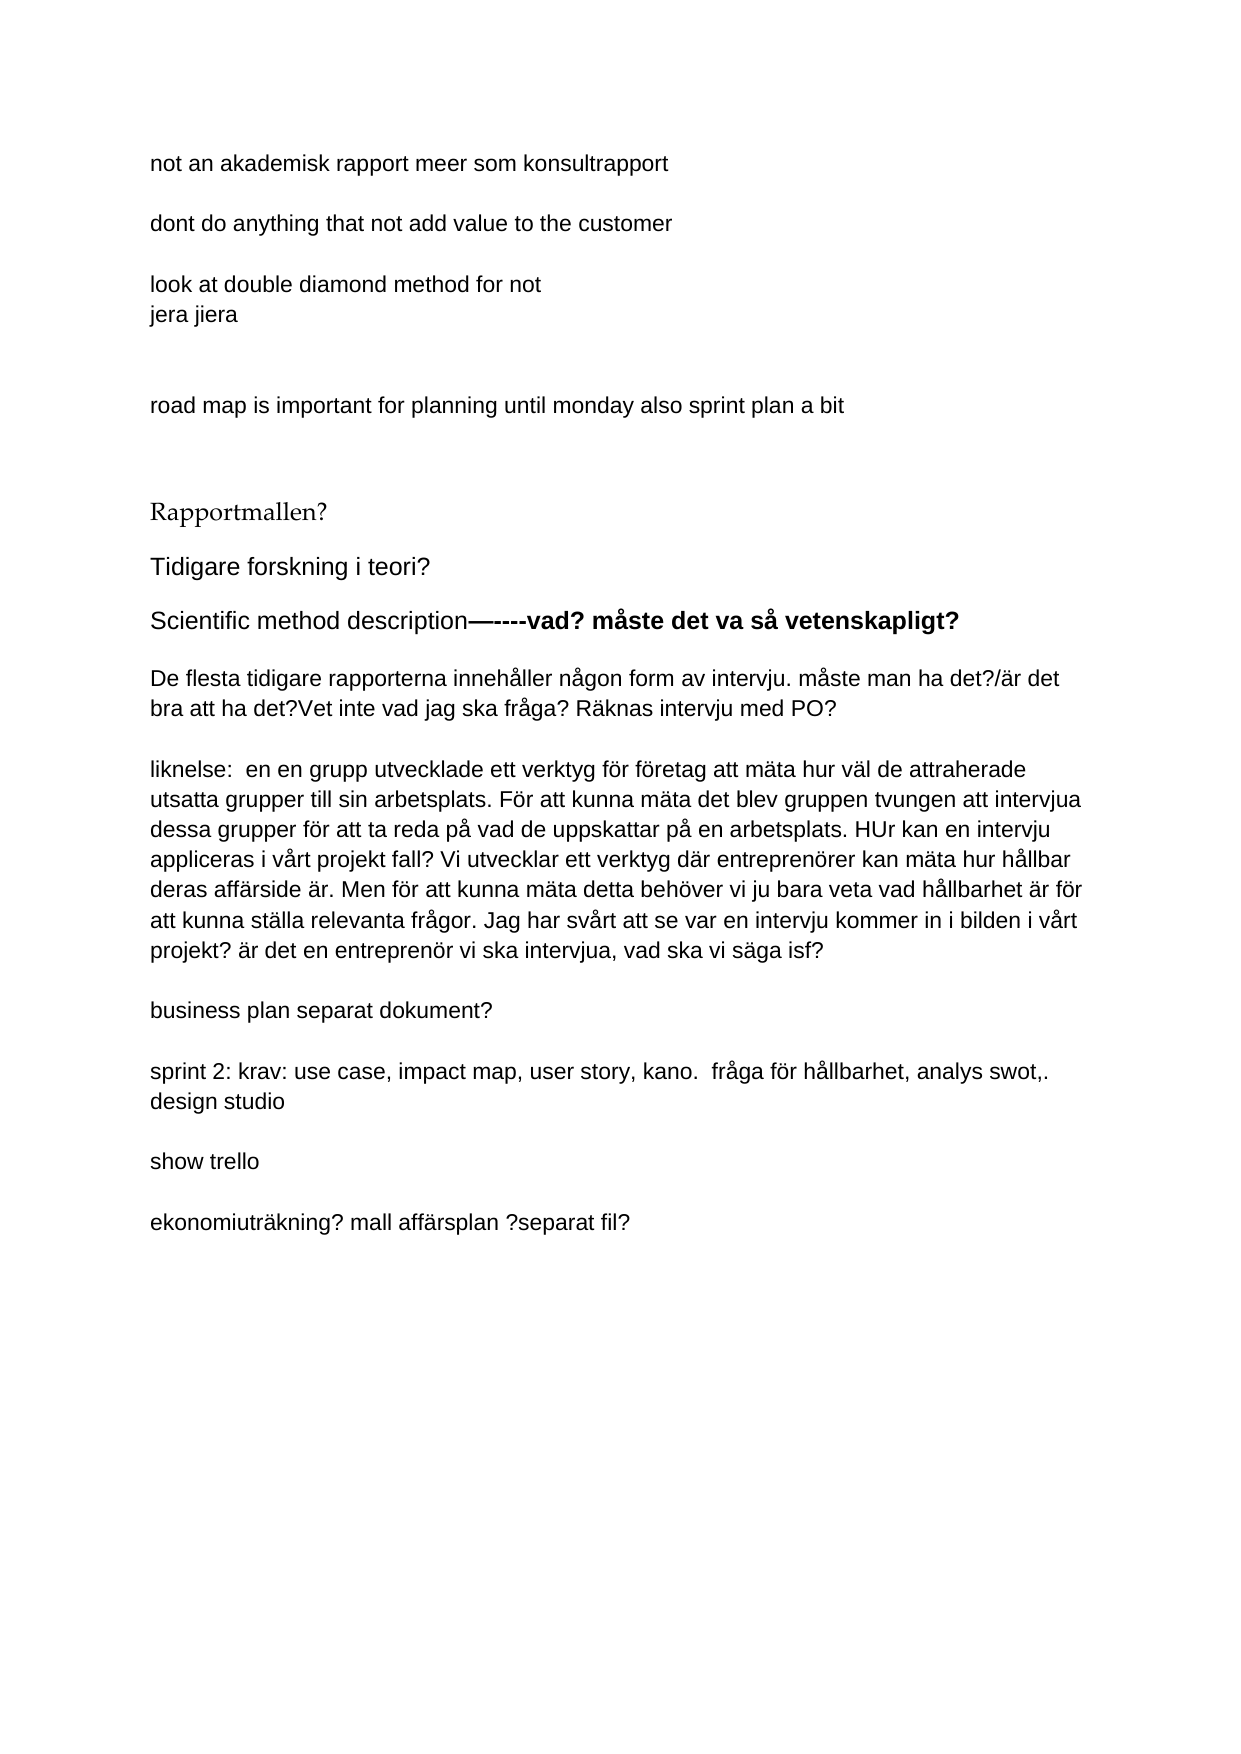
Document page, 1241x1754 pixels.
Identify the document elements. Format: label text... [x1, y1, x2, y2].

text look at double diamond method for not [150, 271, 1090, 297]
text show trello [150, 1148, 1090, 1174]
text Tidigare forskning i teori? [150, 552, 1090, 581]
text De flesta tidigare rapporterna innehåller någon form av intervju. måste man ha det?/är det bra att ha det?Vet inte vad jag ska fråga? Räknas intervju med PO? [150, 665, 1090, 721]
text road map is important for planning until monday also sprint plan a bit [150, 392, 1090, 418]
text liknelse: en en grupp utvecklade ett verktyg för företag att mäta hur väl de attraherade utsatta grupper till sin arbetsplats. För att kunna mäta det blev gruppen tvungen att intervjua dessa grupper för att ta reda på vad de uppskattar på en arbetsplats. HUr kan en intervju appliceras i vårt projekt fall? Vi utvecklar ett verktyg där entreprenörer kan mäta hur hållbar deras affärside är. Men för att kunna mäta detta behöver vi ju bara veta vad hållbarhet är för att kunna ställa relevanta frågor. Jag har svårt att se var en intervju kommer in i bilden i vårt projekt? är det en entreprenör vi ska intervjua, vad ska vi säga isf? [150, 756, 1090, 963]
text Rapportmallen? [150, 494, 1090, 528]
text business plan separat dokument? [150, 997, 1090, 1023]
text Scientific method description—----vad? måste det va så vetenskapligt? [150, 606, 1090, 635]
text sprint 2: krav: use case, impact map, user story, kano. fråga för hållbarhet, analys swot,. design studio [150, 1058, 1090, 1114]
text not an akademisk rapport meer som konsultrapport [150, 150, 1090, 176]
text jera jiera [150, 301, 1090, 327]
text dont do anything that not add value to the customer [150, 210, 1090, 237]
text ekonomiuträkning? mall affärsplan ?separat fil? [150, 1209, 1090, 1235]
